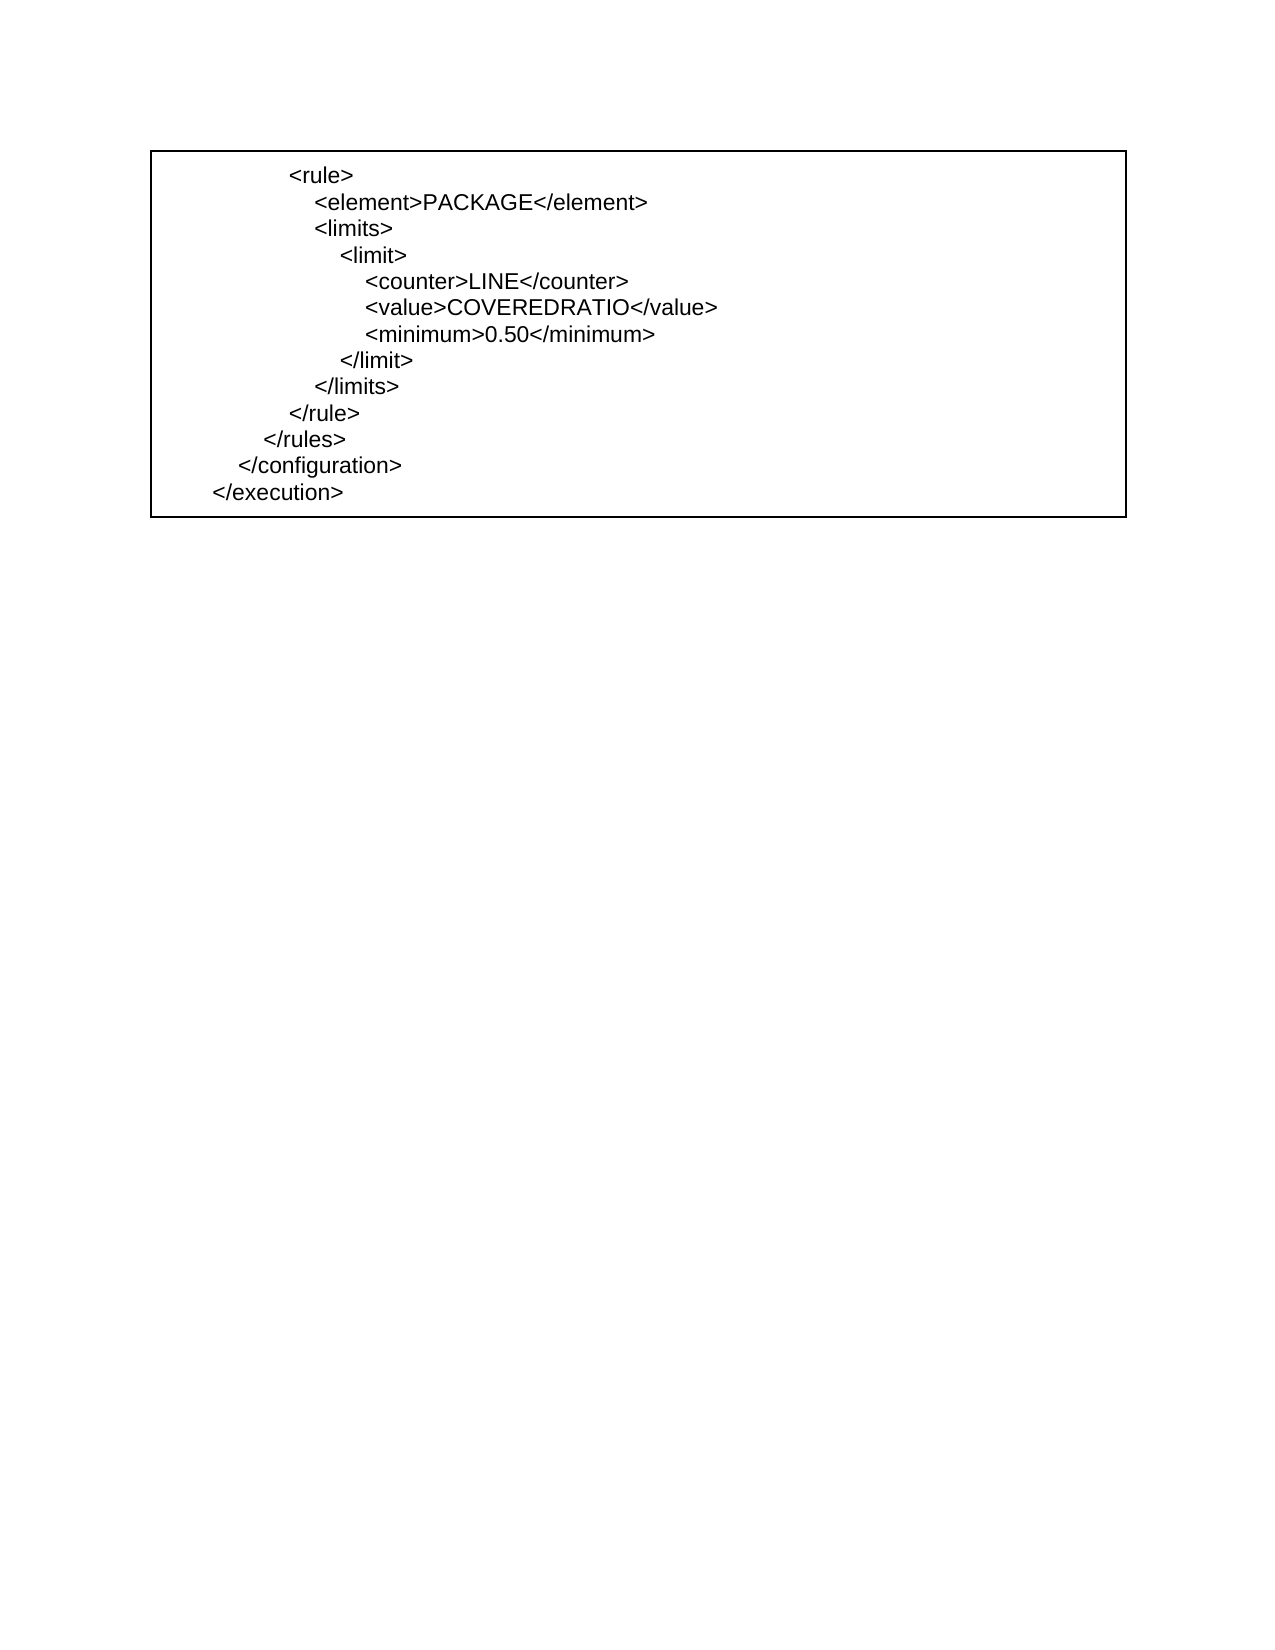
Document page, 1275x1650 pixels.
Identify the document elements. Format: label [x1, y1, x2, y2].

table_header [152, 152, 1125, 516]
